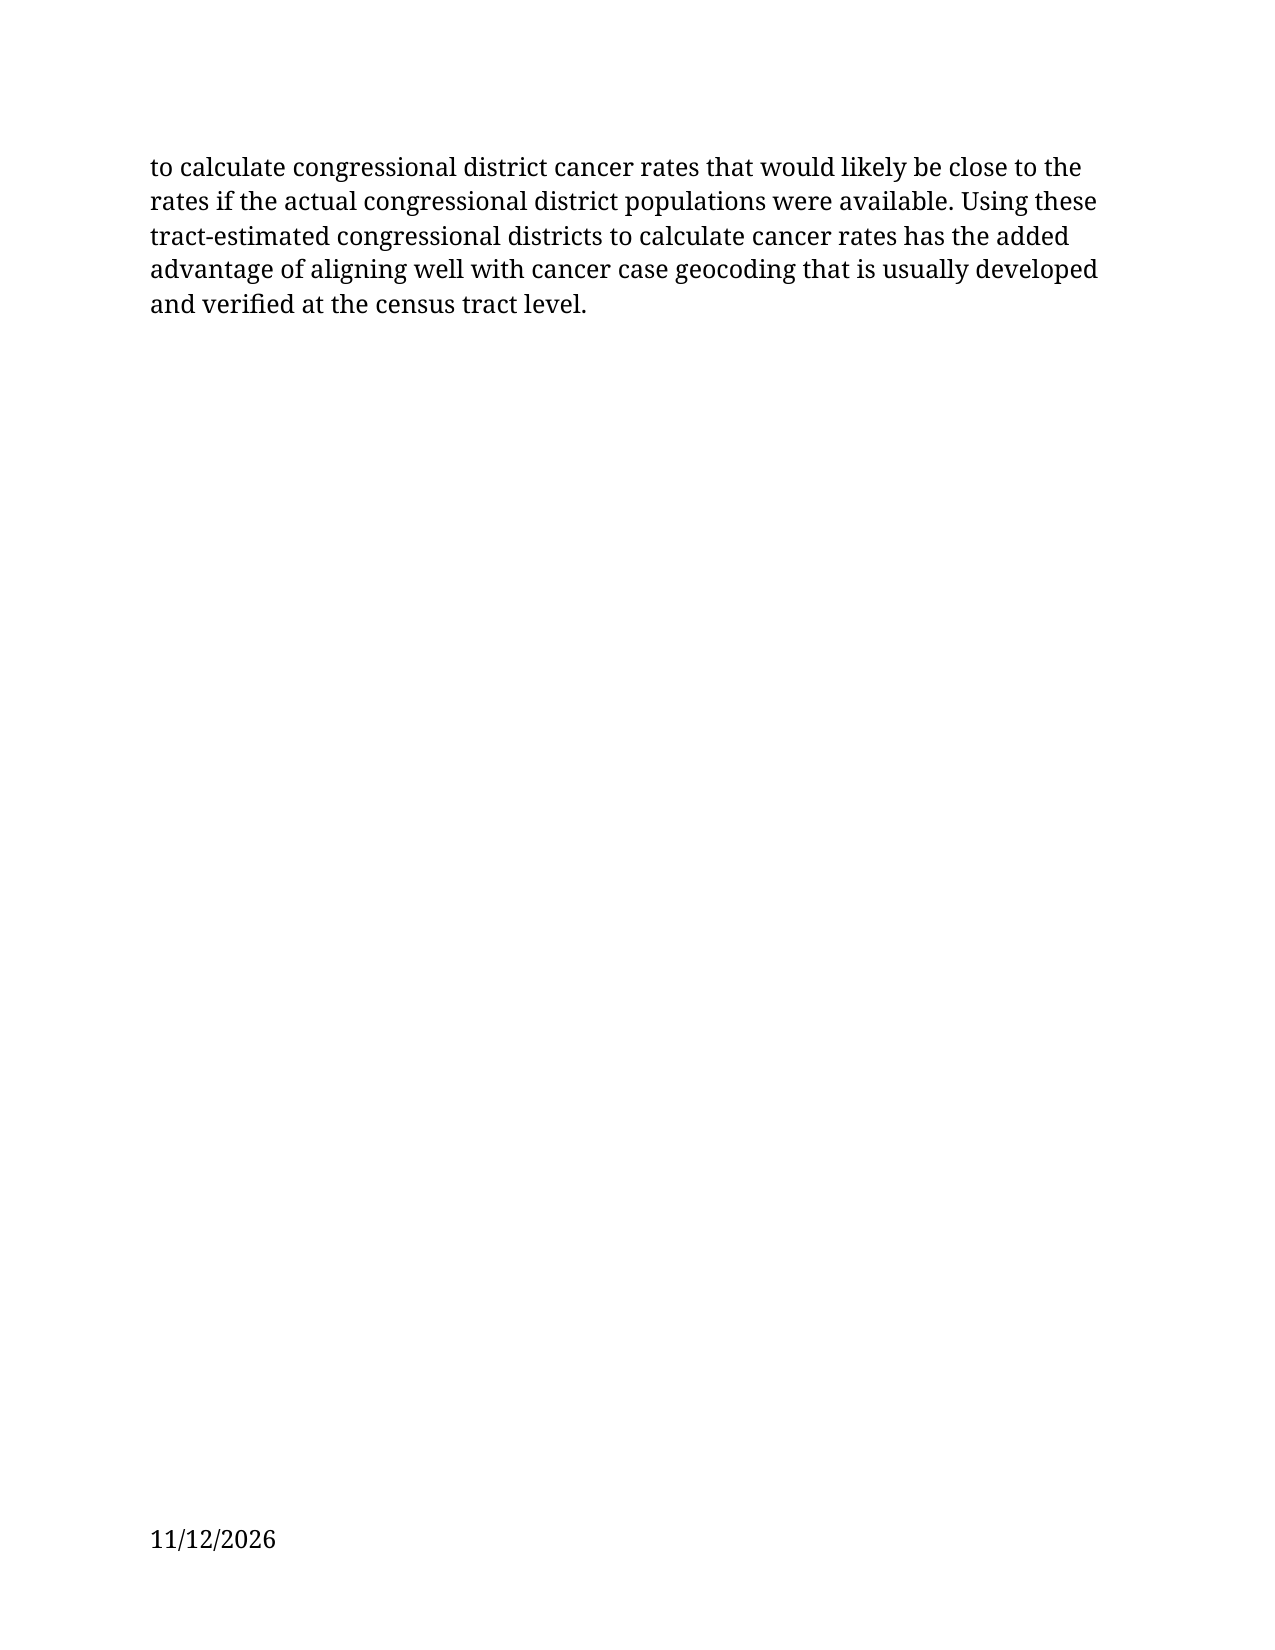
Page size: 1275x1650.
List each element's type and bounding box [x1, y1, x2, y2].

text [150, 150, 1125, 320]
